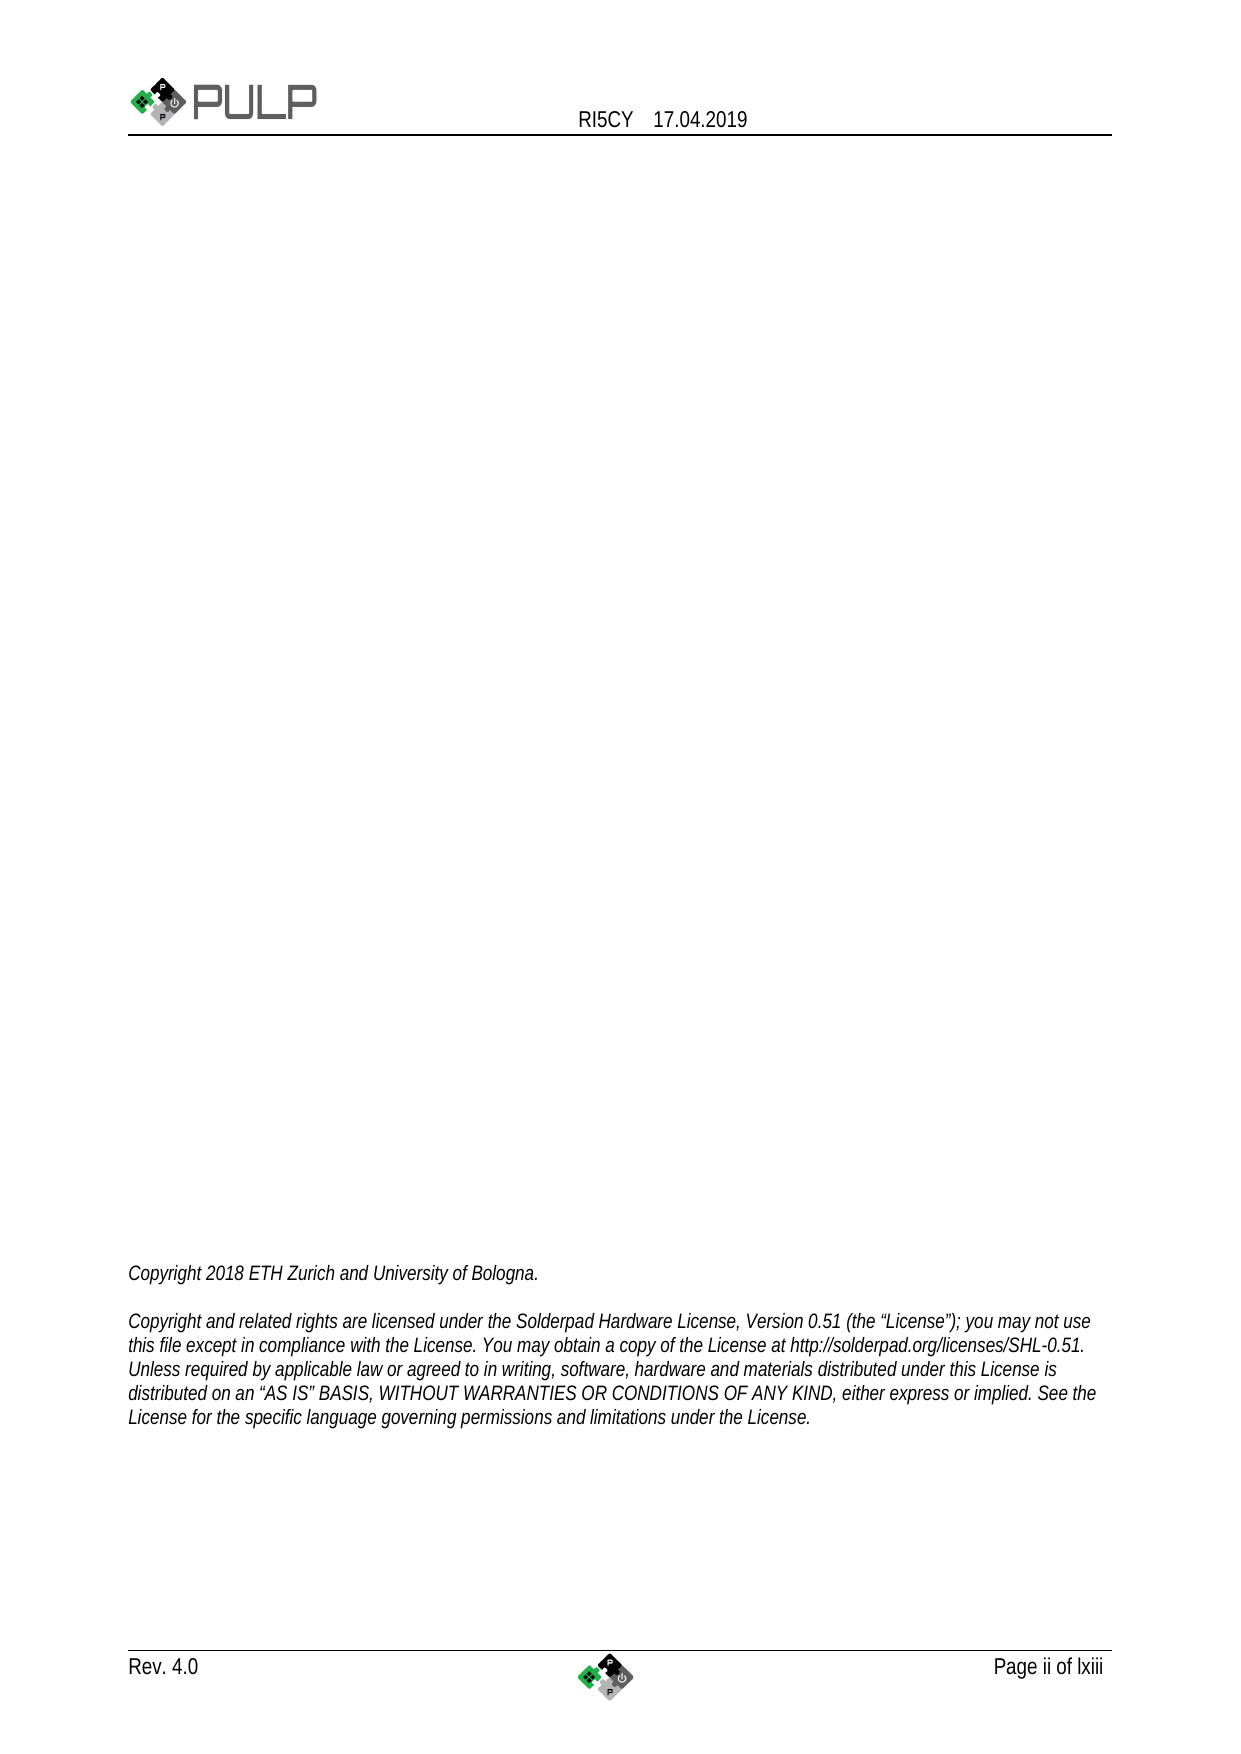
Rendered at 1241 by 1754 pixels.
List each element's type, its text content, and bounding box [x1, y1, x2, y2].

text Copyright and related rights are licensed under the Solderpad Hardware License, Version 0.51 (the “License”); you may not use this file except in compliance with the License. You may obtain a copy of the License at http://solderpad.org/licenses/SHL-0.51. Unless required by applicable law or agreed to in writing, software, hardware and materials distributed under this License is distributed on an “AS IS” BASIS, WITHOUT WARRANTIES OR CONDITIONS OF ANY KIND, either express or implied. See the License for the specific language governing permissions and limitations under the License. [128, 1285, 1112, 1429]
picture [577, 1653, 634, 1701]
picture [128, 75, 319, 128]
text Copyright 2018 ETH Zurich and University of Bologna. [128, 1261, 1112, 1285]
